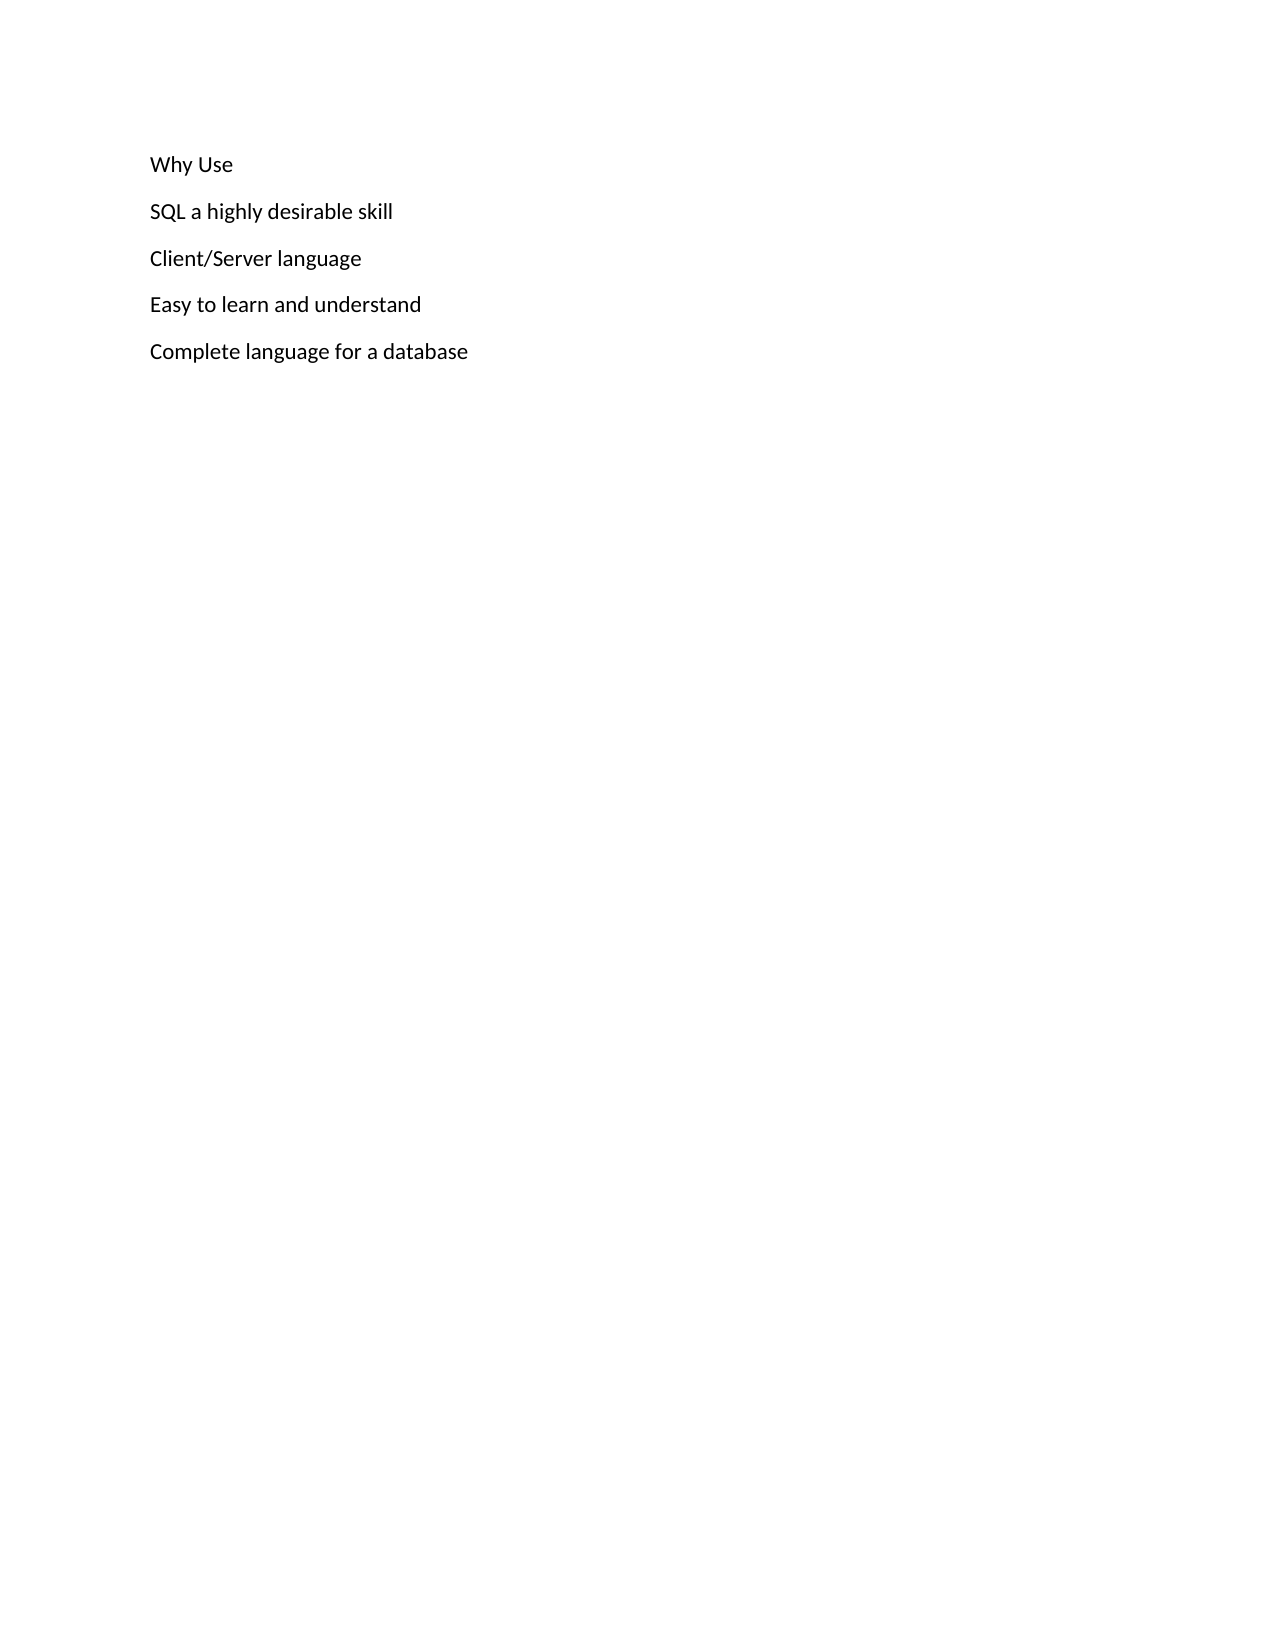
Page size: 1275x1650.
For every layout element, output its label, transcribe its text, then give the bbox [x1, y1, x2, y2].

text Client/Server language [150, 244, 1125, 272]
text Why Use [150, 150, 1125, 178]
text Complete language for a database [150, 337, 1125, 366]
text Easy to learn and understand [150, 291, 1125, 319]
text SQL a highly desirable skill [150, 197, 1125, 225]
